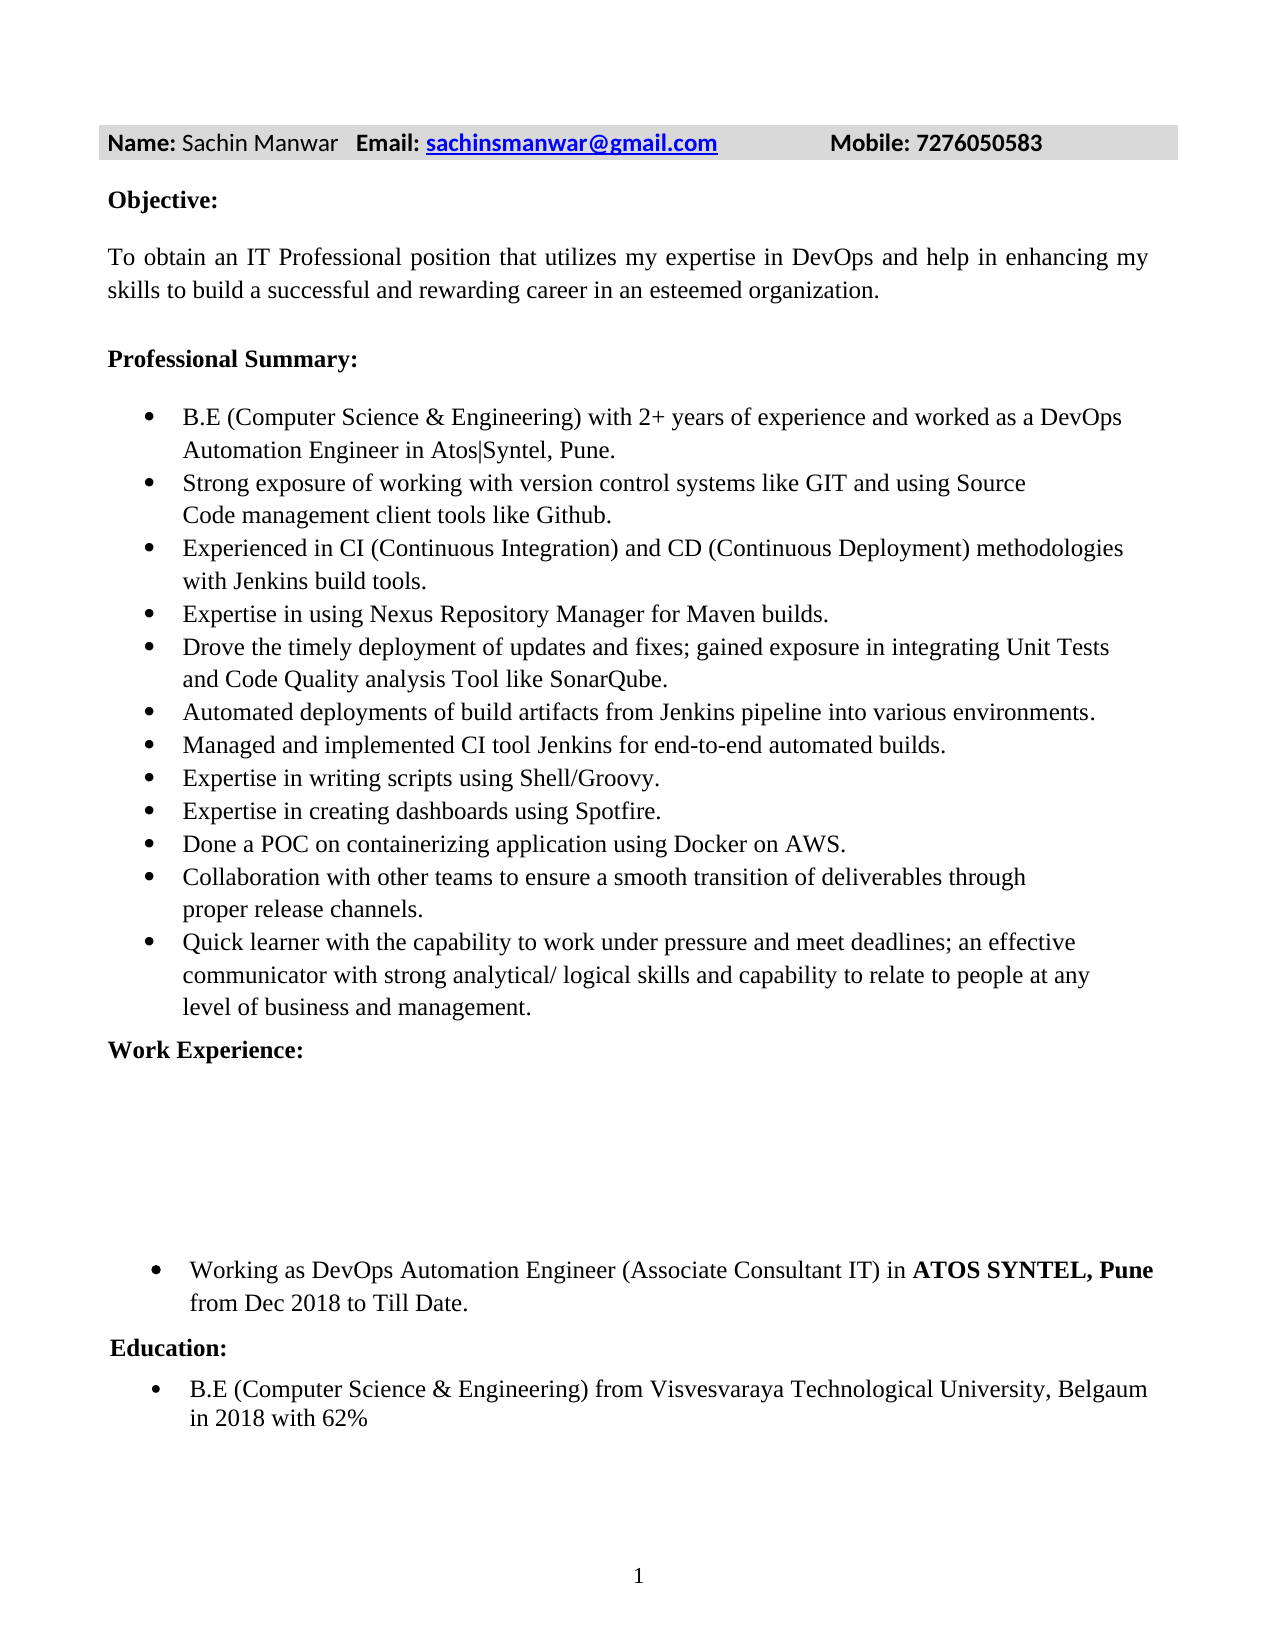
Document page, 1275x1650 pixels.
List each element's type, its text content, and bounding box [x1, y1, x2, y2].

list Working as DevOps Automation Engineer (Associate Consultant IT) in ATOS SYNTEL, Pune [152, 1255, 1194, 1284]
text from Dec 2018 to Till Date. [189, 1288, 1194, 1317]
table_header Name: Sachin Manwar Email: sachinsmanwar@gmail.com Mobile: 7276050583 [99, 125, 1178, 160]
table_cell Objective: To obtain an IT Professional position that utilizes my expertise in DevOps and help in enhancing my skills to build a successful and rewarding career in an esteemed organization. Professional Summary: B.E (Computer Science & Engineering) with 2+ years of experience and worked as a DevOps Automation Engineer in Atos|Syntel, Pune. Strong exposure of working with version control systems like GIT and using Source Code management client tools like Github. Experienced in CI (Continuous Integration) and CD (Continuous Deployment) methodologies with Jenkins build tools. Expertise in using Nexus Repository Manager for Maven builds. Drove the timely deployment of updates and fixes; gained exposure in integrating Unit Tests and Code Quality analysis Tool like SonarQube. Automated deployments of build artifacts from Jenkins pipeline into various environments. Managed and implemented CI tool Jenkins for end-to-end automated builds. Expertise in writing scripts using Shell/Groovy. Expertise in creating dashboards using Spotfire. Done a POC on containerizing application using Docker on AWS. Collaboration with other teams to ensure a smooth transition of deliverables through proper release channels. Quick learner with the capability to work under pressure and meet deadlines; an effective communicator with strong analytical/ logical skills and capability to relate to people at any level of business and management. Work Experience: [99, 160, 1178, 1229]
list B.E (Computer Science & Engineering) from Visvesvaraya Technological University, Belgaum in 2018 with 62% [152, 1374, 1148, 1432]
subtitle Education: [109, 1333, 1194, 1362]
